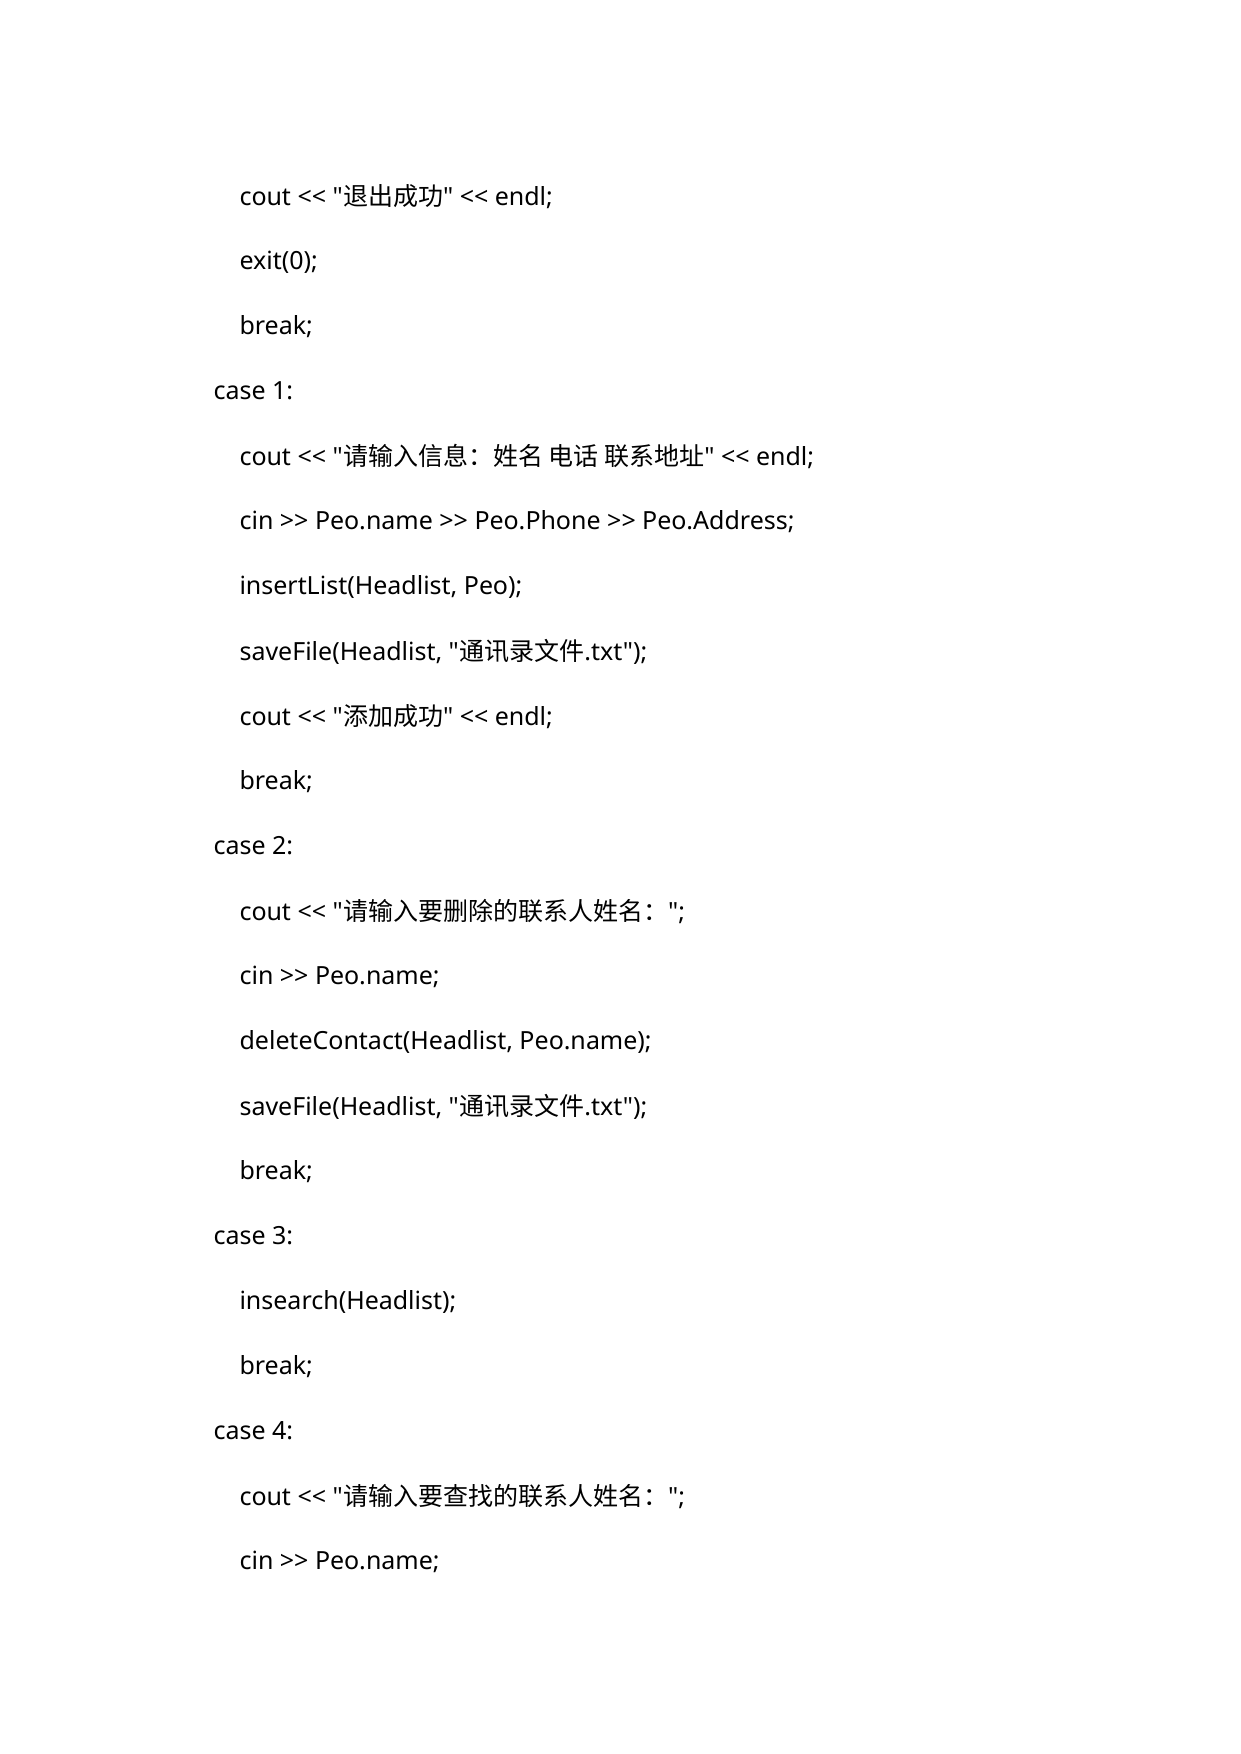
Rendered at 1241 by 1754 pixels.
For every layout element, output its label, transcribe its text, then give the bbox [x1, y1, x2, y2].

text cout << "请输入要删除的联系人姓名："; [187, 877, 1053, 942]
text cin >> Peo.name; [187, 1527, 1053, 1592]
text cin >> Peo.name >> Peo.Phone >> Peo.Address; [187, 487, 1053, 552]
text break; [187, 747, 1053, 812]
text exit(0); [187, 227, 1053, 292]
text deleteContact(Headlist, Peo.name); [187, 1007, 1053, 1072]
text case 4: [187, 1397, 1053, 1462]
text insearch(Headlist); [187, 1267, 1053, 1332]
text break; [187, 1137, 1053, 1202]
text break; [187, 1332, 1053, 1397]
text cout << "请输入要查找的联系人姓名："; [187, 1462, 1053, 1527]
text insertList(Headlist, Peo); [187, 552, 1053, 617]
text cout << "退出成功" << endl; [187, 162, 1053, 227]
text case 2: [187, 812, 1053, 877]
text cin >> Peo.name; [187, 942, 1053, 1007]
text cout << "添加成功" << endl; [187, 682, 1053, 747]
text case 3: [187, 1202, 1053, 1267]
text cout << "请输入信息：姓名 电话 联系地址" << endl; [187, 422, 1053, 487]
text break; [187, 292, 1053, 357]
text saveFile(Headlist, "通讯录文件.txt"); [187, 617, 1053, 682]
text saveFile(Headlist, "通讯录文件.txt"); [187, 1072, 1053, 1137]
text case 1: [187, 357, 1053, 422]
